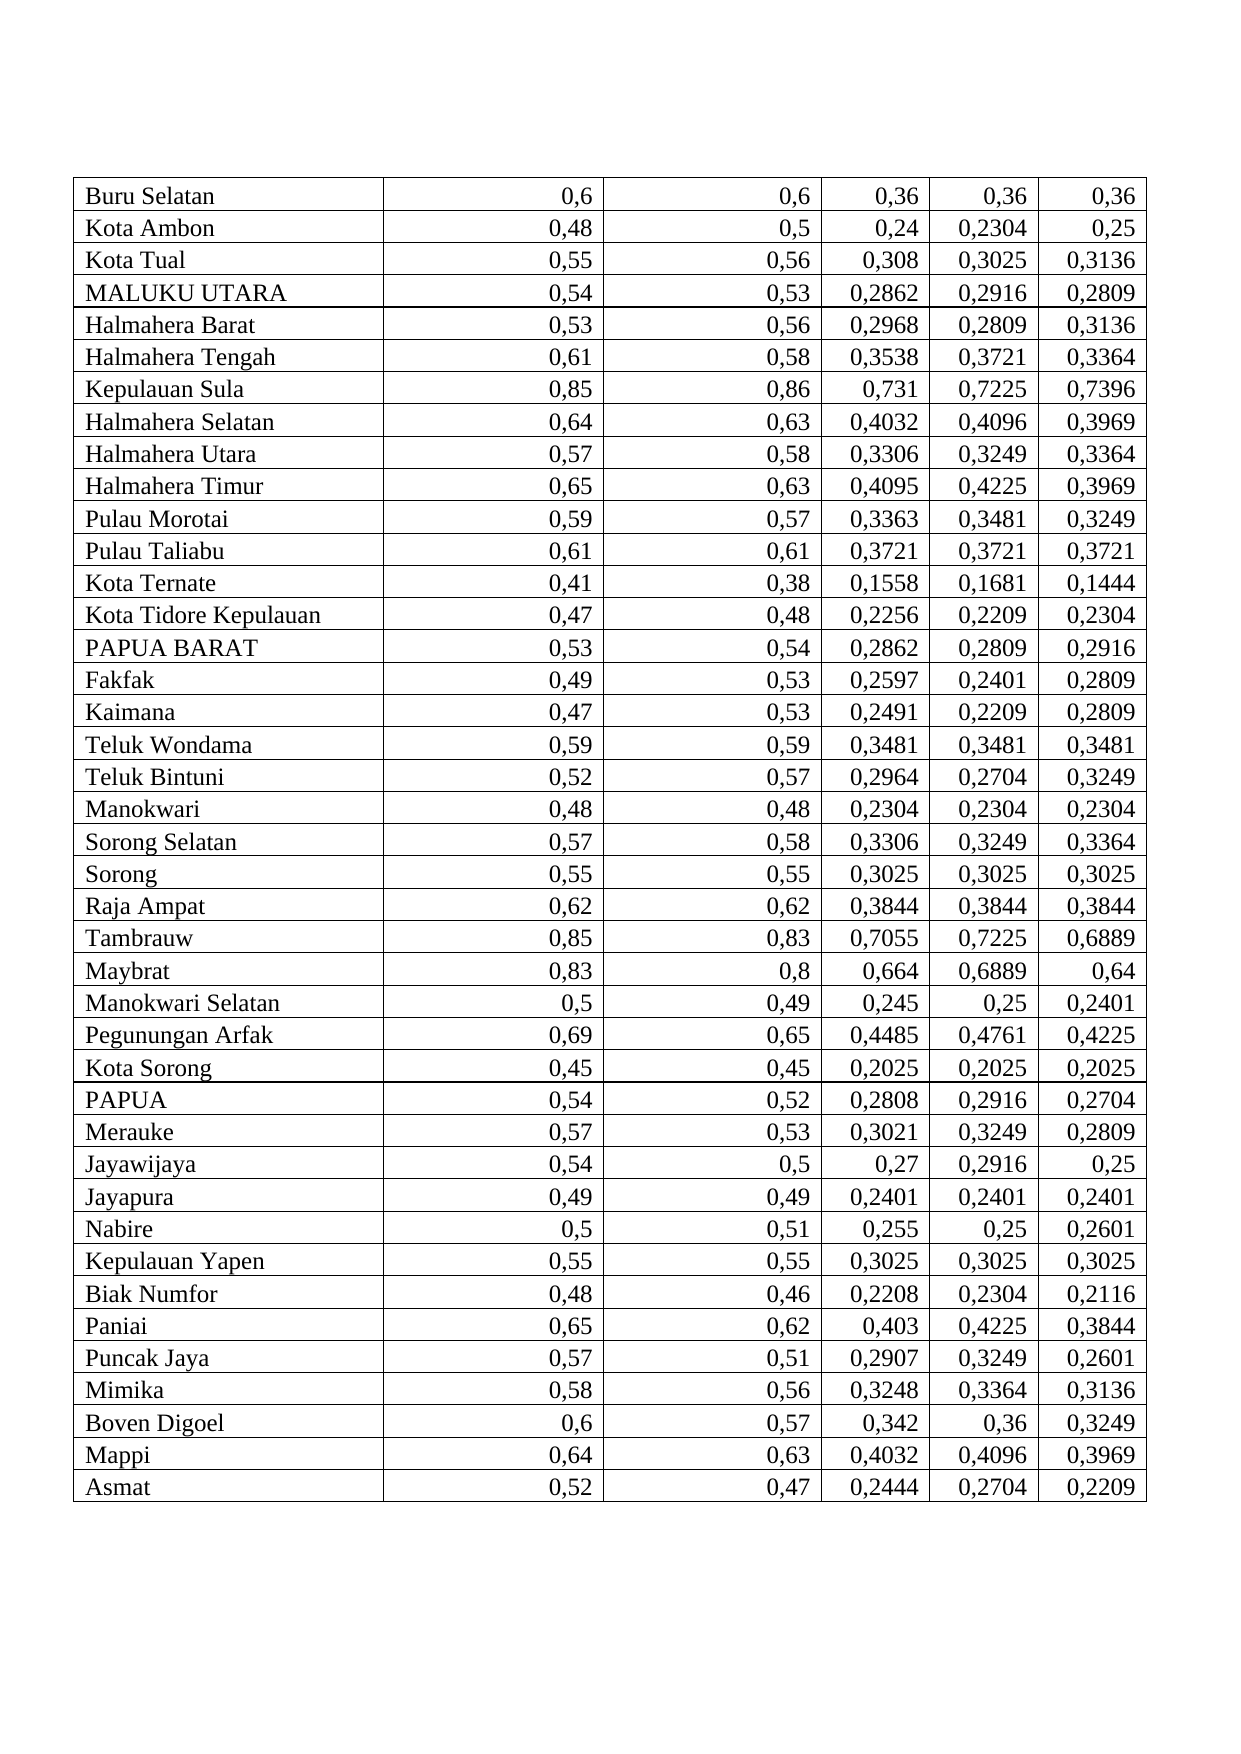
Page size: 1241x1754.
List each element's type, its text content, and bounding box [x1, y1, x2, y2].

table_cell 0,57 [384, 1341, 603, 1372]
table_cell 0,2304 [930, 1276, 1038, 1307]
table_cell 0,1558 [822, 566, 929, 597]
table_cell 0,3844 [930, 889, 1038, 920]
table_cell 0,3721 [930, 534, 1038, 565]
table_cell 0,3249 [1039, 760, 1146, 791]
table_cell 0,3021 [822, 1115, 929, 1146]
table_cell Pulau Morotai [74, 501, 383, 532]
table_cell 0,85 [384, 921, 603, 952]
table_cell 0,3025 [822, 1244, 929, 1275]
table_cell 0,83 [384, 953, 603, 984]
table_cell 0,2809 [930, 630, 1038, 662]
table_cell 0,36 [930, 178, 1038, 209]
table_cell 0,2304 [822, 792, 929, 823]
table_cell 0,63 [604, 404, 821, 436]
table_cell 0,4095 [822, 469, 929, 500]
table_cell 0,2597 [822, 663, 929, 694]
table_cell 0,53 [604, 275, 821, 306]
table_cell 0,5 [384, 1212, 603, 1243]
table_cell Raja Ampat [74, 889, 383, 920]
table_cell 0,2968 [822, 308, 929, 339]
table_cell 0,2601 [1039, 1212, 1146, 1243]
table_cell 0,7055 [822, 921, 929, 952]
table_cell 0,2401 [930, 1179, 1038, 1211]
table_cell Halmahera Timur [74, 469, 383, 500]
table_cell 0,63 [604, 1438, 821, 1469]
table_cell 0,3025 [930, 856, 1038, 888]
table_cell 0,46 [604, 1276, 821, 1307]
table_cell 0,7225 [930, 372, 1038, 403]
table_cell 0,62 [384, 889, 603, 920]
table_cell Merauke [74, 1115, 383, 1146]
table_cell Kepulauan Sula [74, 372, 383, 403]
table_cell 0,4032 [822, 404, 929, 436]
table_cell 0,2916 [930, 275, 1038, 306]
table_cell 0,2704 [1039, 1083, 1146, 1114]
table_cell 0,24 [822, 211, 929, 242]
table_cell 0,2444 [822, 1470, 929, 1501]
table_cell 0,3538 [822, 340, 929, 371]
table_cell 0,25 [1039, 1147, 1146, 1178]
table_cell 0,2809 [1039, 663, 1146, 694]
table_cell 0,2907 [822, 1341, 929, 1372]
table_cell 0,6 [384, 1405, 603, 1437]
table_cell 0,3136 [1039, 243, 1146, 274]
table_cell 0,58 [604, 340, 821, 371]
table_cell 0,25 [1039, 211, 1146, 242]
table_cell 0,2916 [930, 1147, 1038, 1178]
table_cell 0,664 [822, 953, 929, 984]
table_cell 0,57 [384, 437, 603, 468]
table_cell 0,4096 [930, 1438, 1038, 1469]
table_cell 0,4485 [822, 1018, 929, 1049]
table_cell 0,3481 [822, 727, 929, 758]
table_cell 0,4096 [930, 404, 1038, 436]
table_cell 0,83 [604, 921, 821, 952]
table_cell 0,3025 [1039, 856, 1146, 888]
table_cell 0,2025 [930, 1050, 1038, 1081]
table_cell 0,3844 [822, 889, 929, 920]
table_cell Kota Ambon [74, 211, 383, 242]
table_cell Buru Selatan [74, 178, 383, 209]
table_cell 0,52 [604, 1083, 821, 1114]
table_cell 0,45 [604, 1050, 821, 1081]
table_cell 0,64 [384, 404, 603, 436]
table_cell Kepulauan Yapen [74, 1244, 383, 1275]
table_cell 0,5 [604, 211, 821, 242]
table_cell 0,7225 [930, 921, 1038, 952]
table_cell 0,731 [822, 372, 929, 403]
table_cell PAPUA [74, 1083, 383, 1114]
table_cell 0,25 [930, 1212, 1038, 1243]
table_cell Manokwari Selatan [74, 986, 383, 1017]
table_cell 0,2862 [822, 275, 929, 306]
table_cell 0,38 [604, 566, 821, 597]
table_cell 0,2809 [1039, 275, 1146, 306]
table_cell 0,2964 [822, 760, 929, 791]
table_cell 0,47 [384, 598, 603, 629]
table_cell Sorong [74, 856, 383, 888]
table_cell 0,36 [930, 1405, 1038, 1437]
table_cell 0,2862 [822, 630, 929, 662]
table_cell 0,36 [822, 178, 929, 209]
table_cell 0,2209 [930, 695, 1038, 726]
table_cell Teluk Wondama [74, 727, 383, 758]
table_cell 0,3364 [1039, 437, 1146, 468]
table_cell 0,65 [604, 1018, 821, 1049]
table_cell 0,45 [384, 1050, 603, 1081]
table_cell 0,65 [384, 469, 603, 500]
table_cell 0,3136 [1039, 1373, 1146, 1404]
table_cell 0,342 [822, 1405, 929, 1437]
table_cell Teluk Bintuni [74, 760, 383, 791]
table_cell 0,3249 [930, 437, 1038, 468]
table_cell 0,4225 [1039, 1018, 1146, 1049]
table_cell 0,49 [604, 986, 821, 1017]
table_cell Jayawijaya [74, 1147, 383, 1178]
table_cell Paniai [74, 1309, 383, 1340]
table_cell 0,54 [604, 630, 821, 662]
table_cell 0,47 [604, 1470, 821, 1501]
table_cell 0,57 [604, 1405, 821, 1437]
table_cell 0,2704 [930, 760, 1038, 791]
table_cell 0,3249 [930, 824, 1038, 855]
table_cell 0,255 [822, 1212, 929, 1243]
table_cell 0,4225 [930, 1309, 1038, 1340]
table_cell 0,2601 [1039, 1341, 1146, 1372]
table_cell 0,2808 [822, 1083, 929, 1114]
table_cell 0,5 [384, 986, 603, 1017]
table_cell 0,3025 [930, 1244, 1038, 1275]
table_cell 0,59 [604, 727, 821, 758]
table_cell 0,55 [384, 856, 603, 888]
table_cell 0,58 [604, 437, 821, 468]
table_cell 0,2491 [822, 695, 929, 726]
table_cell 0,58 [604, 824, 821, 855]
table_cell 0,49 [384, 663, 603, 694]
table_cell 0,52 [384, 760, 603, 791]
table_cell 0,69 [384, 1018, 603, 1049]
table_cell 0,4225 [930, 469, 1038, 500]
table_cell Kota Ternate [74, 566, 383, 597]
table_cell 0,3481 [1039, 727, 1146, 758]
table_cell 0,3721 [930, 340, 1038, 371]
table_cell 0,3844 [1039, 889, 1146, 920]
table_cell 0,2304 [1039, 598, 1146, 629]
table_cell 0,86 [604, 372, 821, 403]
table_cell 0,3721 [822, 534, 929, 565]
table_cell 0,36 [1039, 178, 1146, 209]
table_cell 0,57 [604, 501, 821, 532]
table_cell 0,1681 [930, 566, 1038, 597]
table_cell 0,7396 [1039, 372, 1146, 403]
table_cell 0,51 [604, 1341, 821, 1372]
table_cell 0,54 [384, 275, 603, 306]
table_cell 0,2809 [1039, 695, 1146, 726]
table_cell 0,2209 [930, 598, 1038, 629]
table_cell 0,6889 [930, 953, 1038, 984]
table_cell 0,64 [384, 1438, 603, 1469]
table_cell 0,48 [384, 211, 603, 242]
table_cell Nabire [74, 1212, 383, 1243]
table_cell Asmat [74, 1470, 383, 1501]
table_cell 0,1444 [1039, 566, 1146, 597]
table_cell 0,62 [604, 889, 821, 920]
table_cell 0,2916 [930, 1083, 1038, 1114]
table_cell MALUKU UTARA [74, 275, 383, 306]
table_cell 0,58 [384, 1373, 603, 1404]
table_cell 0,56 [604, 308, 821, 339]
table_cell 0,54 [384, 1083, 603, 1114]
table_cell 0,2809 [930, 308, 1038, 339]
table_cell 0,3248 [822, 1373, 929, 1404]
table_cell 0,6 [604, 178, 821, 209]
table_cell 0,3306 [822, 824, 929, 855]
table_cell 0,25 [930, 986, 1038, 1017]
table_cell 0,3969 [1039, 404, 1146, 436]
table_cell Biak Numfor [74, 1276, 383, 1307]
table_cell 0,2401 [822, 1179, 929, 1211]
table_cell 0,2809 [1039, 1115, 1146, 1146]
table_cell 0,3249 [1039, 1405, 1146, 1437]
table_cell Pegunungan Arfak [74, 1018, 383, 1049]
table_cell 0,3364 [930, 1373, 1038, 1404]
table_cell 0,3364 [1039, 340, 1146, 371]
table_cell 0,3969 [1039, 1438, 1146, 1469]
table_cell Kaimana [74, 695, 383, 726]
table_cell 0,49 [384, 1179, 603, 1211]
table_cell 0,2304 [930, 792, 1038, 823]
table_cell Halmahera Tengah [74, 340, 383, 371]
table_cell 0,4761 [930, 1018, 1038, 1049]
table_cell 0,2209 [1039, 1470, 1146, 1501]
table_cell 0,59 [384, 501, 603, 532]
table_cell Kota Tual [74, 243, 383, 274]
table_cell 0,2025 [822, 1050, 929, 1081]
table_cell 0,2401 [1039, 1179, 1146, 1211]
table_cell 0,48 [604, 598, 821, 629]
table_cell 0,3306 [822, 437, 929, 468]
table_cell 0,49 [604, 1179, 821, 1211]
table_cell 0,8 [604, 953, 821, 984]
table_cell 0,3969 [1039, 469, 1146, 500]
table_cell 0,55 [384, 1244, 603, 1275]
table_cell 0,3249 [930, 1341, 1038, 1372]
table_cell 0,3721 [1039, 534, 1146, 565]
table_cell 0,2401 [930, 663, 1038, 694]
table_cell 0,53 [384, 630, 603, 662]
table_cell Sorong Selatan [74, 824, 383, 855]
table_cell 0,57 [384, 1115, 603, 1146]
table_cell 0,308 [822, 243, 929, 274]
table_cell 0,53 [604, 1115, 821, 1146]
table_cell Fakfak [74, 663, 383, 694]
table_cell Pulau Taliabu [74, 534, 383, 565]
table_cell 0,245 [822, 986, 929, 1017]
table_cell 0,2304 [1039, 792, 1146, 823]
table_cell 0,2208 [822, 1276, 929, 1307]
table_cell 0,5 [604, 1147, 821, 1178]
table_cell 0,3025 [1039, 1244, 1146, 1275]
table_cell Boven Digoel [74, 1405, 383, 1437]
table_cell 0,3025 [930, 243, 1038, 274]
table_cell 0,63 [604, 469, 821, 500]
table_cell Mappi [74, 1438, 383, 1469]
table_cell 0,4032 [822, 1438, 929, 1469]
table_cell 0,2304 [930, 211, 1038, 242]
table_cell Maybrat [74, 953, 383, 984]
table_cell 0,3136 [1039, 308, 1146, 339]
table_cell 0,3025 [822, 856, 929, 888]
table_cell 0,53 [384, 308, 603, 339]
table_cell 0,2256 [822, 598, 929, 629]
table_cell 0,57 [384, 824, 603, 855]
table_cell Manokwari [74, 792, 383, 823]
table_cell 0,56 [604, 1373, 821, 1404]
table_cell 0,3481 [930, 727, 1038, 758]
table_cell 0,27 [822, 1147, 929, 1178]
table_cell 0,3844 [1039, 1309, 1146, 1340]
table_cell 0,57 [604, 760, 821, 791]
table_cell Mimika [74, 1373, 383, 1404]
table_cell 0,61 [384, 340, 603, 371]
table_cell 0,3364 [1039, 824, 1146, 855]
table_cell 0,2116 [1039, 1276, 1146, 1307]
table_cell 0,6 [384, 178, 603, 209]
table_cell 0,3481 [930, 501, 1038, 532]
table_cell 0,59 [384, 727, 603, 758]
table_cell Kota Sorong [74, 1050, 383, 1081]
table_cell PAPUA BARAT [74, 630, 383, 662]
table_cell Jayapura [74, 1179, 383, 1211]
table_cell 0,51 [604, 1212, 821, 1243]
table_cell Halmahera Barat [74, 308, 383, 339]
table_cell 0,85 [384, 372, 603, 403]
table_cell Kota Tidore Kepulauan [74, 598, 383, 629]
table_cell 0,53 [604, 663, 821, 694]
table_cell 0,2704 [930, 1470, 1038, 1501]
table_cell Tambrauw [74, 921, 383, 952]
table_cell 0,64 [1039, 953, 1146, 984]
table_cell 0,55 [604, 1244, 821, 1275]
table_cell 0,47 [384, 695, 603, 726]
table_cell 0,41 [384, 566, 603, 597]
table_cell 0,65 [384, 1309, 603, 1340]
table_cell 0,3249 [930, 1115, 1038, 1146]
table_cell 0,2401 [1039, 986, 1146, 1017]
table_cell 0,403 [822, 1309, 929, 1340]
table_cell 0,52 [384, 1470, 603, 1501]
table_cell Puncak Jaya [74, 1341, 383, 1372]
table_cell 0,6889 [1039, 921, 1146, 952]
table_cell 0,54 [384, 1147, 603, 1178]
table_cell 0,55 [384, 243, 603, 274]
table_cell Halmahera Utara [74, 437, 383, 468]
table_cell 0,48 [384, 792, 603, 823]
table_cell 0,55 [604, 856, 821, 888]
table_cell 0,53 [604, 695, 821, 726]
table_cell 0,62 [604, 1309, 821, 1340]
table_cell 0,61 [384, 534, 603, 565]
table_cell 0,2916 [1039, 630, 1146, 662]
table_cell 0,48 [604, 792, 821, 823]
table_cell 0,3249 [1039, 501, 1146, 532]
table_cell 0,3363 [822, 501, 929, 532]
table_cell 0,48 [384, 1276, 603, 1307]
table_cell Halmahera Selatan [74, 404, 383, 436]
table_cell 0,61 [604, 534, 821, 565]
table_cell 0,2025 [1039, 1050, 1146, 1081]
table_cell 0,56 [604, 243, 821, 274]
